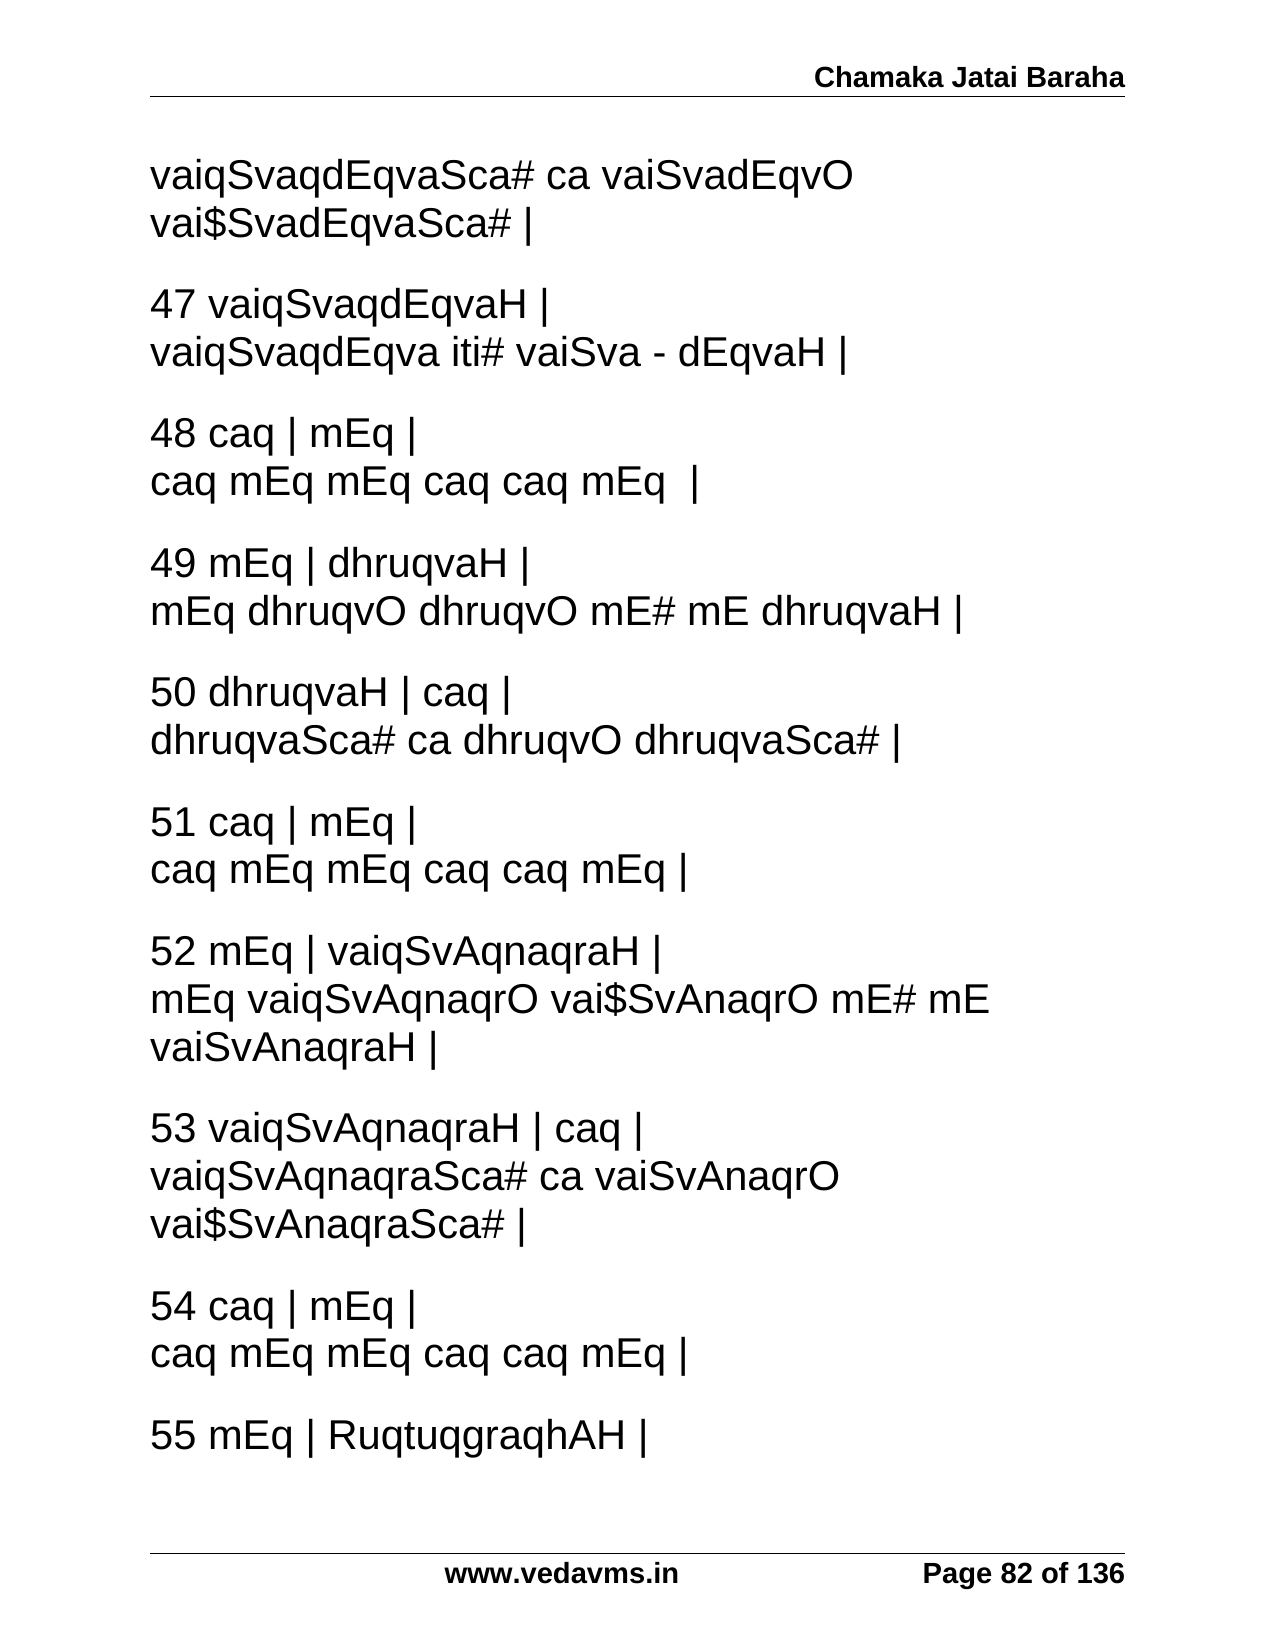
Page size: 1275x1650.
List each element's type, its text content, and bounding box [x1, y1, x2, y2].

text 55 mEq | RuqtuqgraqhAH | [150, 1410, 1125, 1458]
text dhruqvaSca# ca dhruqvO dhruqvaSca# | [150, 715, 1125, 763]
text 51 caq | mEq | [150, 797, 1125, 845]
text mEq vaiqSvAqnaqrO vai$SvAnaqrO mE# mE vaiSvAnaqraH | [150, 974, 1125, 1070]
text caq mEq mEq caq caq mEq | [150, 1329, 1125, 1377]
text 47 vaiqSvaqdEqvaH | [150, 279, 1125, 327]
text vaiqSvaqdEqvaSca# ca vaiSvadEqvO vai$SvadEqvaSca# | [150, 150, 1125, 246]
text vaiqSvaqdEqva iti# vaiSva - dEqvaH | [150, 327, 1125, 375]
text caq mEq mEq caq caq mEq | [150, 457, 1125, 504]
text 53 vaiqSvAqnaqraH | caq | [150, 1103, 1125, 1151]
text 49 mEq | dhruqvaH | [150, 538, 1125, 586]
text 48 caq | mEq | [150, 409, 1125, 457]
text vaiqSvAqnaqraSca# ca vaiSvAnaqrO vai$SvAnaqraSca# | [150, 1151, 1125, 1247]
text 54 caq | mEq | [150, 1281, 1125, 1329]
text 50 dhruqvaH | caq | [150, 667, 1125, 715]
text caq mEq mEq caq caq mEq | [150, 845, 1125, 893]
text mEq dhruqvO dhruqvO mE# mE dhruqvaH | [150, 586, 1125, 634]
text 52 mEq | vaiqSvAqnaqraH | [150, 926, 1125, 974]
